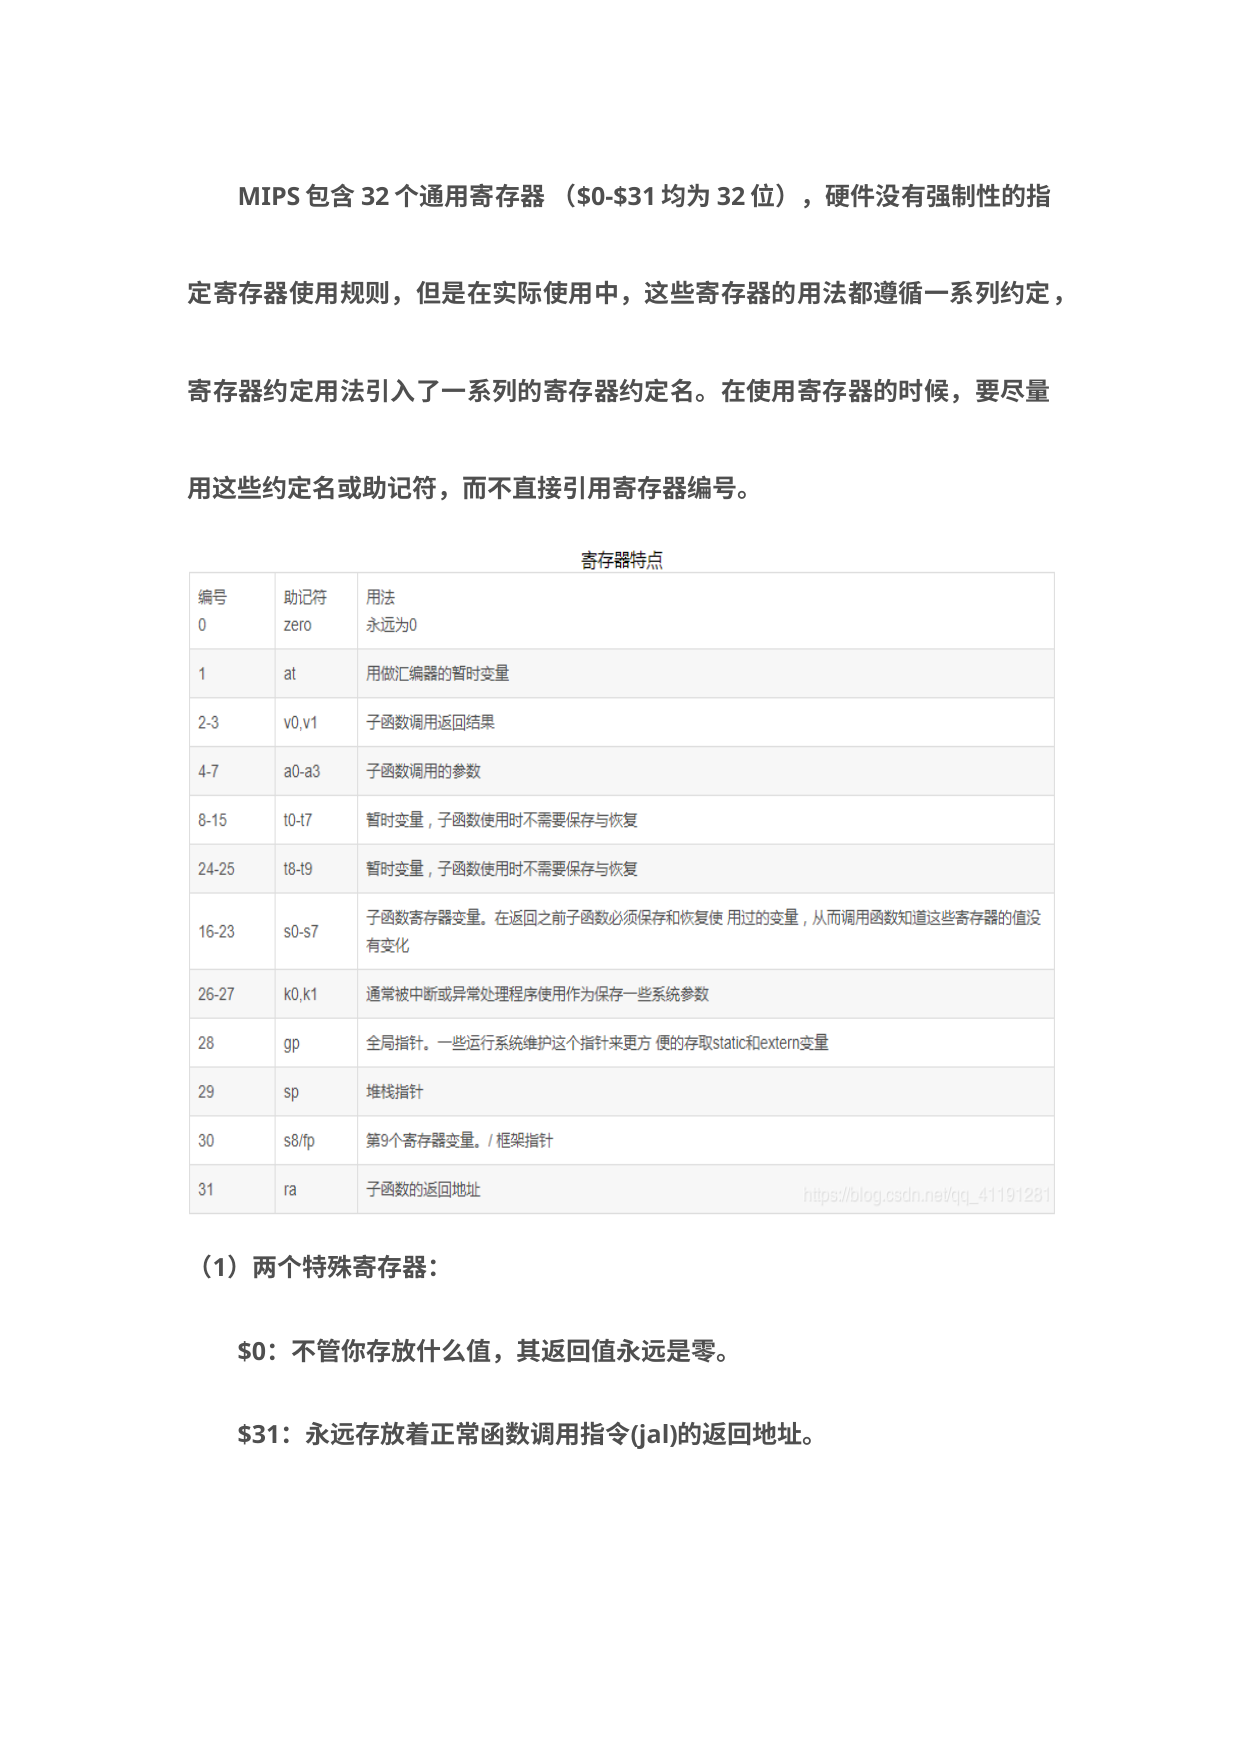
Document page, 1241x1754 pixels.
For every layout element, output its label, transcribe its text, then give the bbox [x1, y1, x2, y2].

text $0：不管你存放什么值，其返回值永远是零。 [187, 1317, 1053, 1382]
text MIPS包含32个通用寄存器 （$0-$31均为32位），硬件没有强制性的指定寄存器使用规则，但是在实际使用中，这些寄存器的用法都遵循一系列约定，寄存器约定用法引入了一系列的寄存器约定名。在使用寄存器的时候，要尽量用这些约定名或助记符，而不直接引用寄存器编号。 [187, 162, 1053, 519]
text $31：永远存放着正常函数调用指令(jal)的返回地址。 [187, 1400, 1053, 1465]
picture [187, 537, 1058, 1218]
text （1）两个特殊寄存器： [187, 1233, 1053, 1298]
